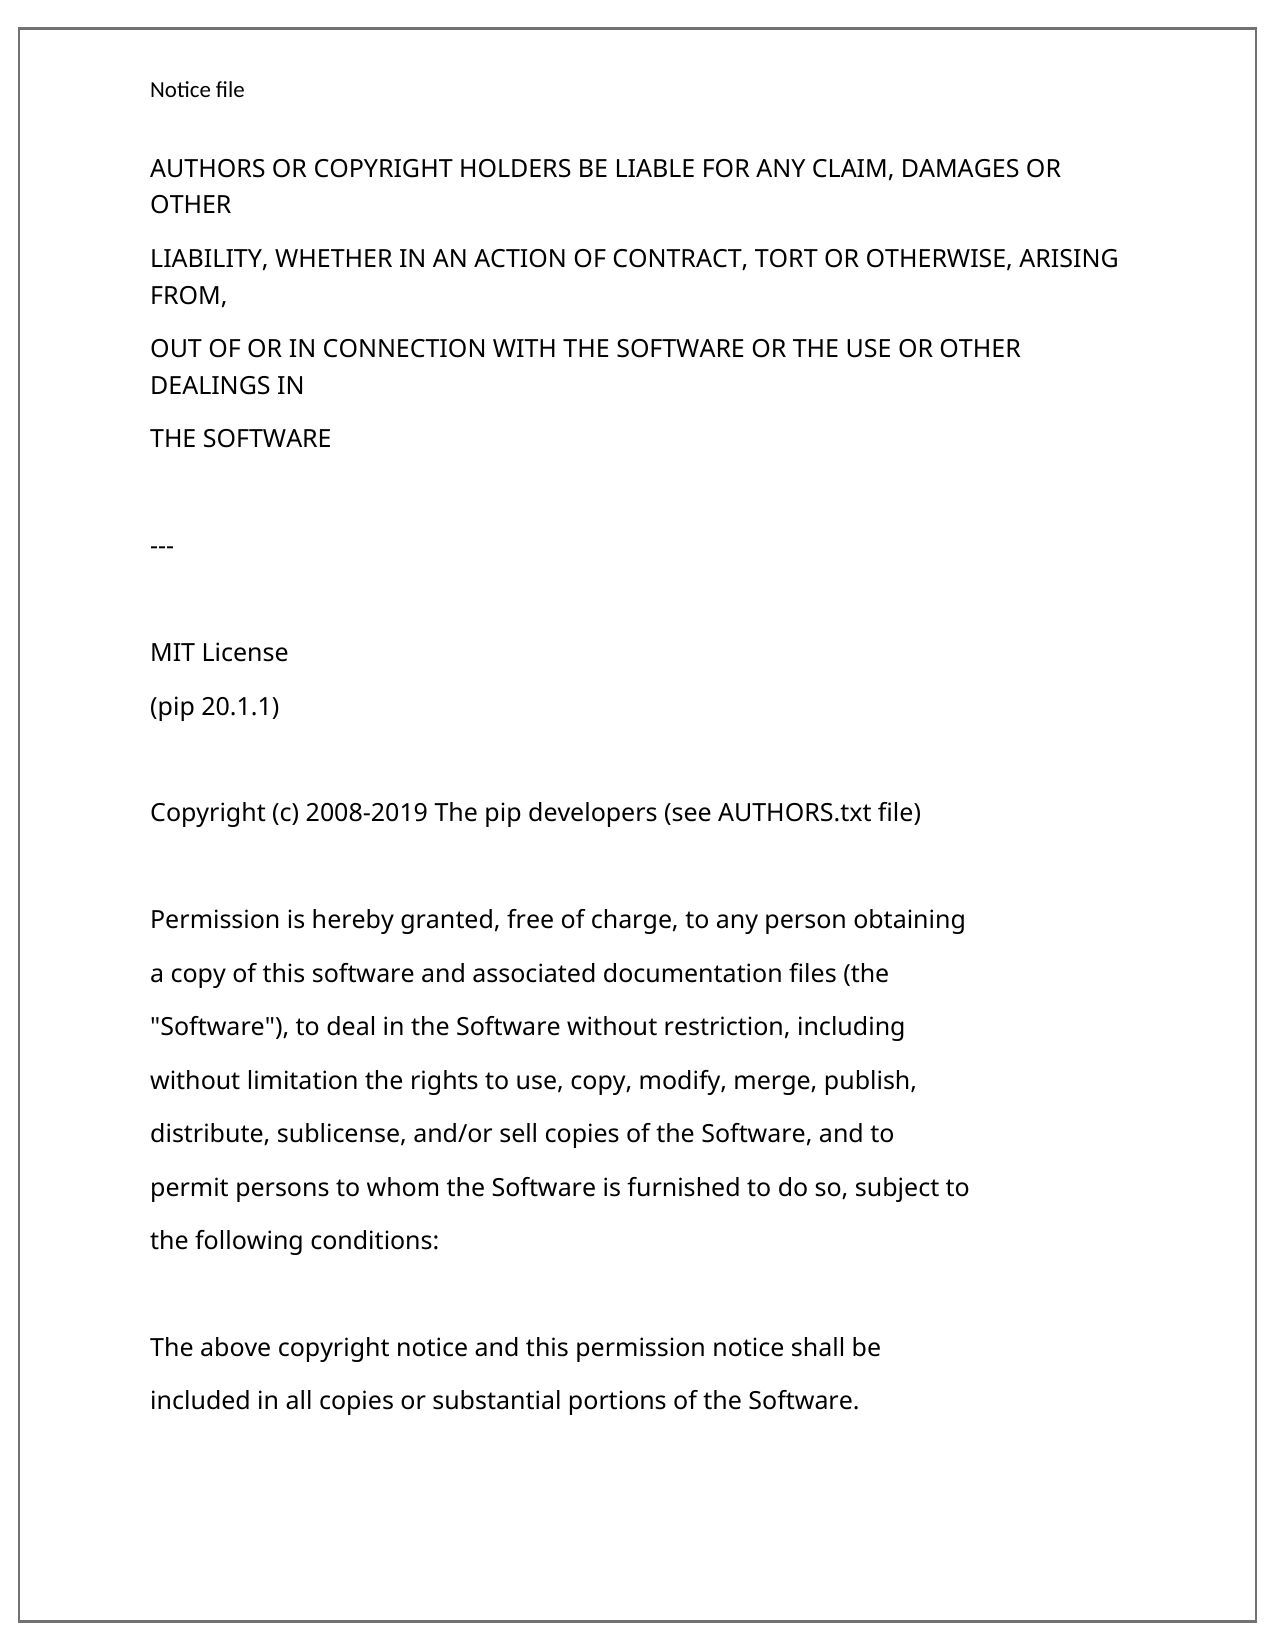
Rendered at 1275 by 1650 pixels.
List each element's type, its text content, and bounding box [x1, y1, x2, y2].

text permit persons to whom the Software is furnished to do so, subject to [150, 1169, 1125, 1203]
text The above copyright notice and this permission notice shall be [150, 1329, 1125, 1363]
text "Software"), to deal in the Software without restriction, including [150, 1009, 1125, 1043]
text the following conditions: [150, 1223, 1125, 1257]
text Permission is hereby granted, free of charge, to any person obtaining [150, 902, 1125, 936]
text (pip 20.1.1) [150, 688, 1125, 722]
text MIT License [150, 635, 1125, 669]
text AUTHORS OR COPYRIGHT HOLDERS BE LIABLE FOR ANY CLAIM, DAMAGES OR OTHER [150, 150, 1125, 221]
text LIABILITY, WHETHER IN AN ACTION OF CONTRACT, TORT OR OTHERWISE, ARISING FROM, [150, 241, 1125, 311]
text THE SOFTWARE [150, 421, 1125, 455]
text --- [150, 528, 1125, 562]
text included in all copies or substantial portions of the Software. [150, 1383, 1125, 1417]
text Copyright (c) 2008-2019 The pip developers (see AUTHORS.txt file) [150, 795, 1125, 829]
text OUT OF OR IN CONNECTION WITH THE SOFTWARE OR THE USE OR OTHER DEALINGS IN [150, 331, 1125, 402]
text without limitation the rights to use, copy, modify, merge, publish, [150, 1062, 1125, 1096]
text a copy of this software and associated documentation files (the [150, 955, 1125, 989]
text distribute, sublicense, and/or sell copies of the Software, and to [150, 1116, 1125, 1150]
